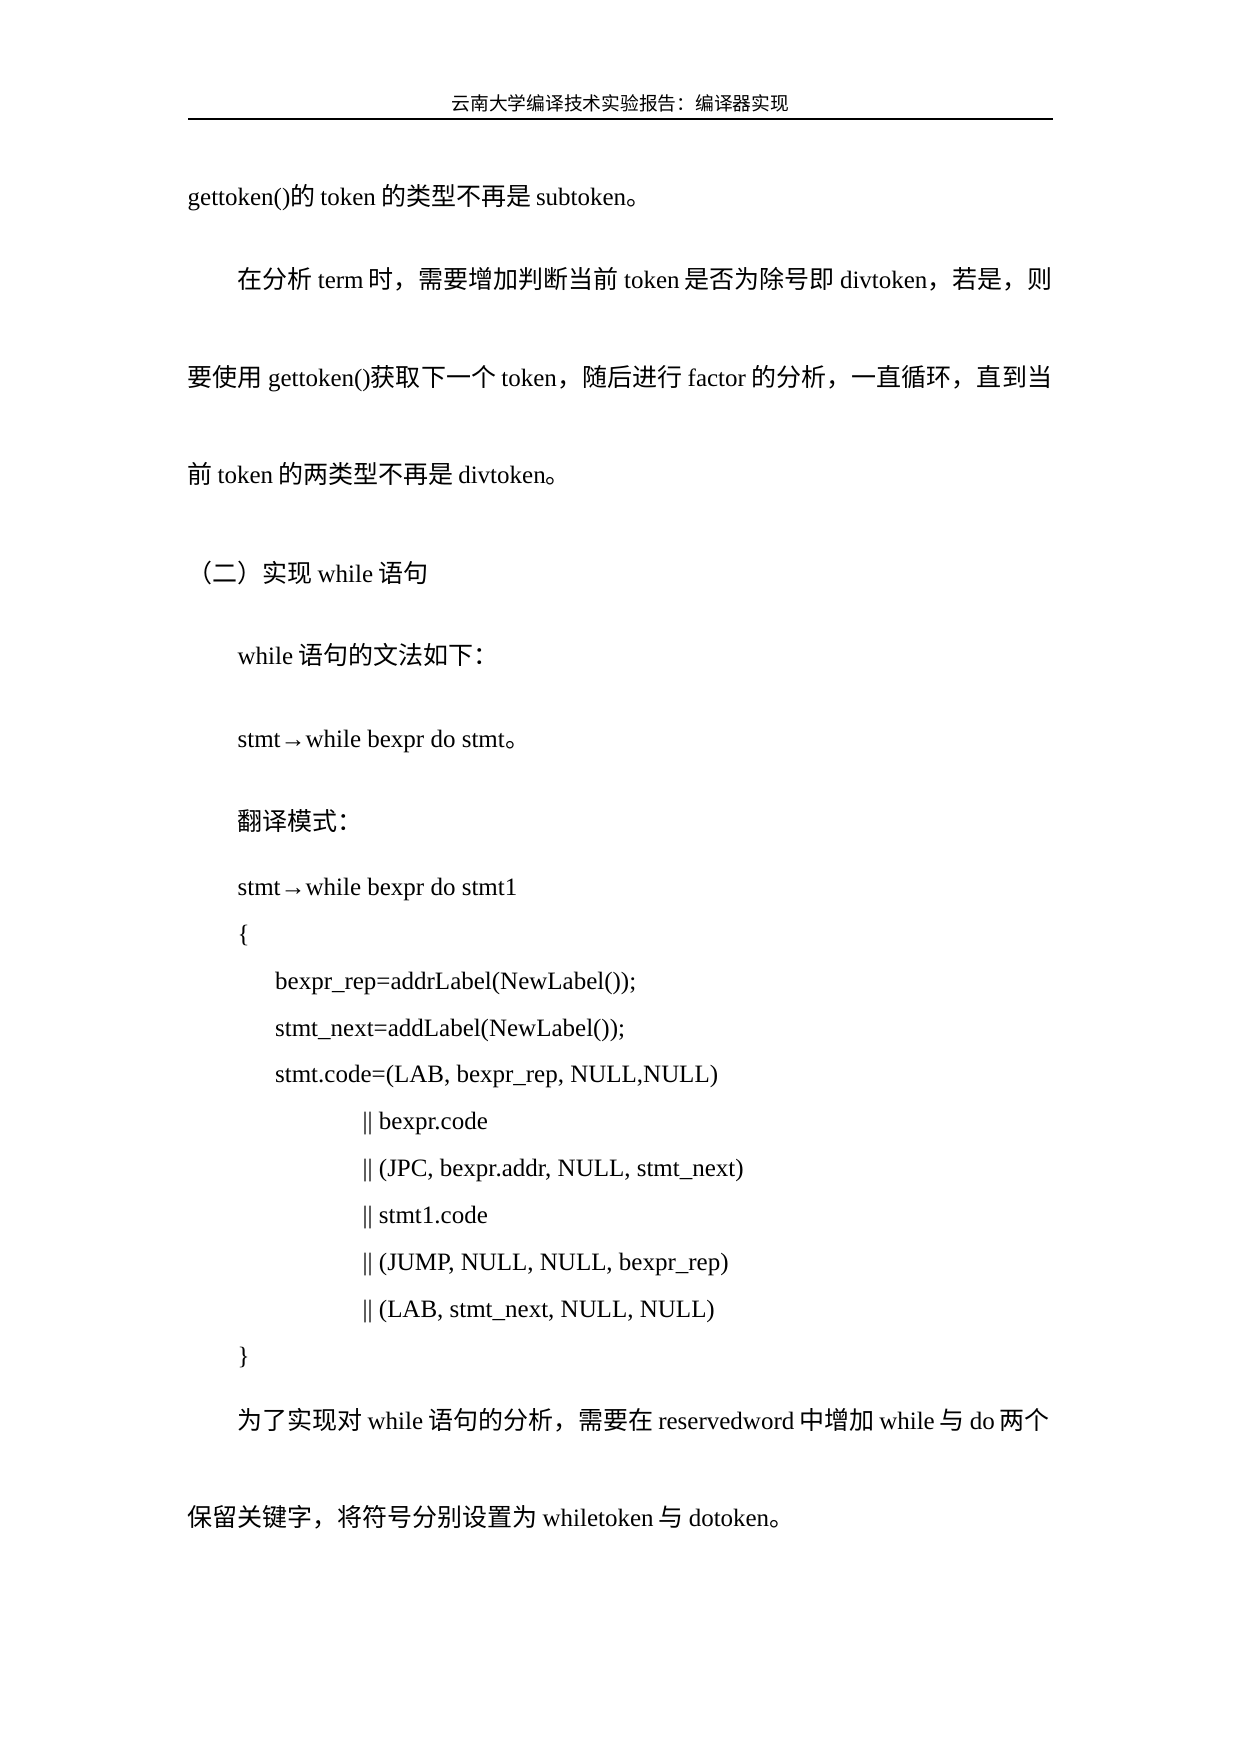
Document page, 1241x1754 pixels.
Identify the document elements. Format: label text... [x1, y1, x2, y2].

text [187, 162, 1053, 227]
text bexpr_rep=addrLabel(NewLabel()); [187, 964, 1053, 996]
text || stmt1.code [187, 1198, 1053, 1231]
text 为了实现对while语句的分析，需要在reservedword中增加while与do两个保留关键字，将符号分别设置为whiletoken与dotoken。 [187, 1386, 1053, 1548]
text stmt.code=(LAB, bexpr_rep, NULL,NULL) [187, 1058, 1053, 1090]
text stmt→while bexpr do stmt。 [187, 704, 1053, 769]
text stmt_next=addLabel(NewLabel()); [187, 1011, 1053, 1043]
text 在分析term时，需要增加判断当前token是否为除号即divtoken，若是，则要使用gettoken()获取下一个token，随后进行factor的分析，一直循环，直到当前token的两类型不再是divtoken。 [187, 245, 1053, 505]
text || bexpr.code [187, 1104, 1053, 1137]
text stmt→while bexpr do stmt1 [187, 870, 1053, 903]
text || (JPC, bexpr.addr, NULL, stmt_next) [187, 1151, 1053, 1184]
text 翻译模式： [187, 787, 1053, 852]
text （二）实现while语句 [187, 539, 1053, 604]
text } [187, 1339, 1053, 1371]
text { [187, 917, 1053, 949]
text while语句的文法如下： [187, 621, 1053, 686]
text || (LAB, stmt_next, NULL, NULL) [187, 1292, 1053, 1324]
text || (JUMP, NULL, NULL, bexpr_rep) [187, 1245, 1053, 1278]
